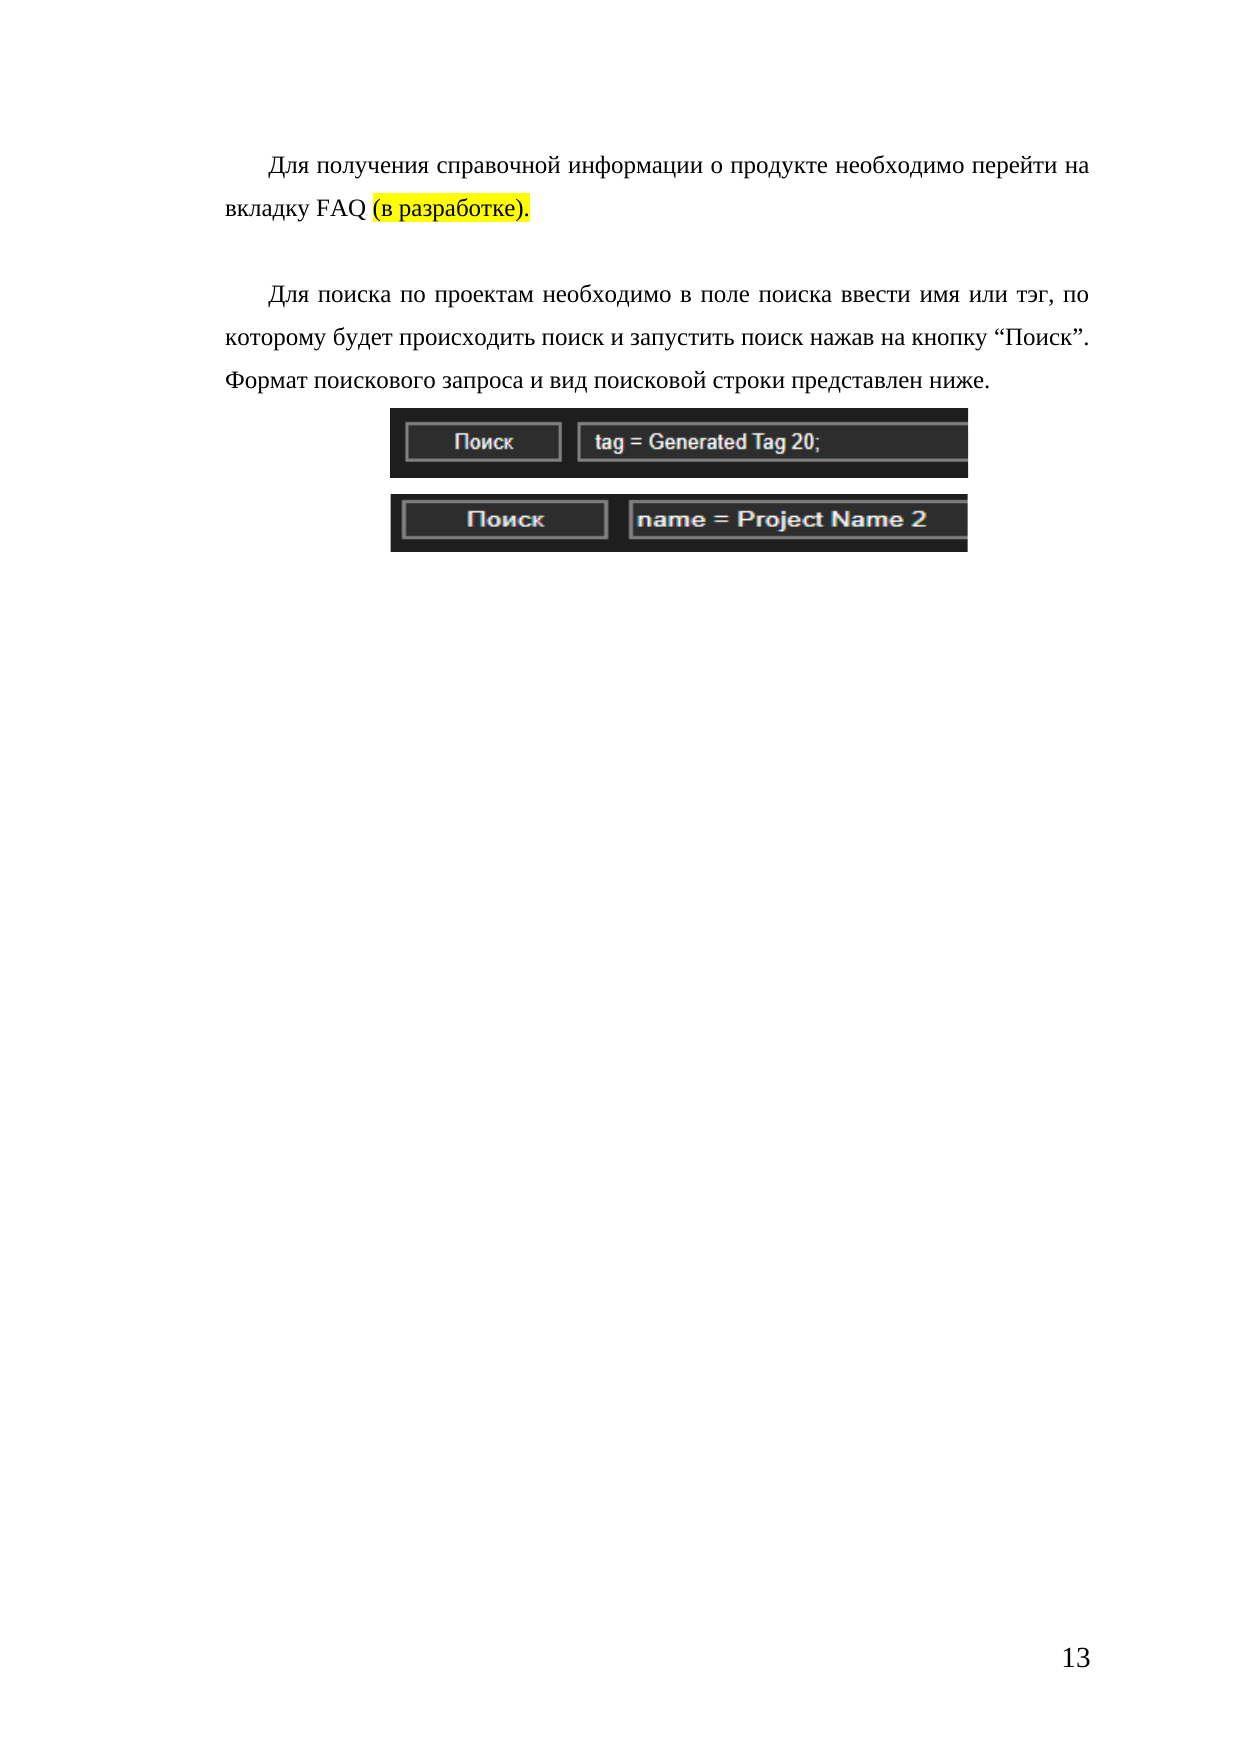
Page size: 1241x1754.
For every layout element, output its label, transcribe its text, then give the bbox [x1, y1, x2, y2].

picture [390, 408, 969, 478]
picture [390, 494, 968, 552]
text Для поиска по проектам необходимо в поле поиска ввести имя или тэг, по которому будет происходить поиск и запустить поиск нажав на кнопку “Поиск”. Формат поискового запроса и вид поисковой строки представлен ниже. [225, 279, 1090, 394]
text Для получения справочной информации о продукте необходимо перейти на вкладку FAQ (в разработке). [225, 150, 1090, 222]
